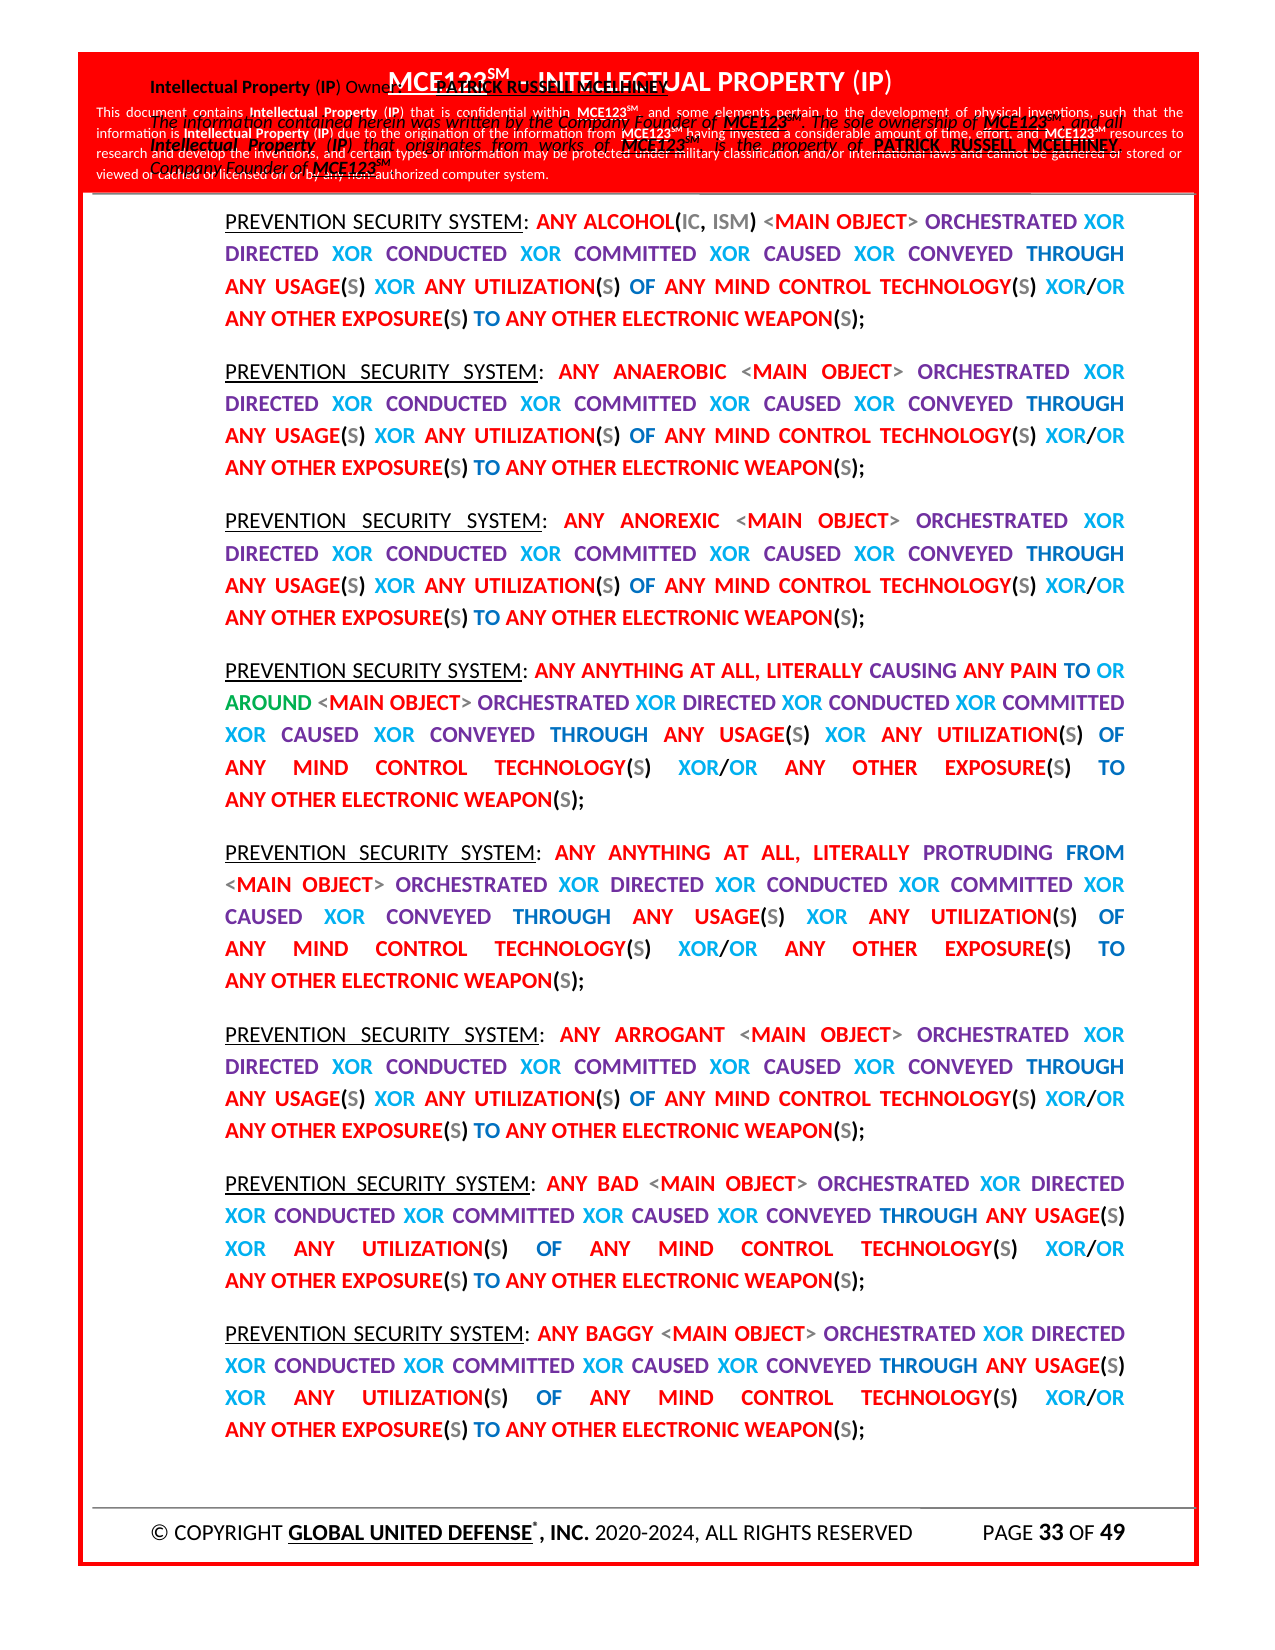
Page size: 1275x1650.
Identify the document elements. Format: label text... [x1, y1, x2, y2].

text PREVENTION SECURITY SYSTEM: ANY ANOREXIC <MAIN OBJECT> ORCHESTRATED XOR DIRECTED XOR CONDUCTED XOR COMMITTED XOR CAUSED XOR CONVEYED THROUGH ANY USAGE(S) XOR ANY UTILIZATION(S) OF ANY MIND CONTROL TECHNOLOGY(S) XOR/OR ANY OTHER EXPOSURE(S) TO ANY OTHER ELECTRONIC WEAPON(S); [225, 507, 1125, 631]
text PREVENTION SECURITY SYSTEM: ANY BAGGY <MAIN OBJECT> ORCHESTRATED XOR DIRECTED XOR CONDUCTED XOR COMMITTED XOR CAUSED XOR CONVEYED THROUGH ANY USAGE(S) XOR ANY UTILIZATION(S) OF ANY MIND CONTROL TECHNOLOGY(S) XOR/OR ANY OTHER EXPOSURE(S) TO ANY OTHER ELECTRONIC WEAPON(S); [225, 1319, 1125, 1443]
text PREVENTION SECURITY SYSTEM: ANY BAD <MAIN OBJECT> ORCHESTRATED XOR DIRECTED XOR CONDUCTED XOR COMMITTED XOR CAUSED XOR CONVEYED THROUGH ANY USAGE(S) XOR ANY UTILIZATION(S) OF ANY MIND CONTROL TECHNOLOGY(S) XOR/OR ANY OTHER EXPOSURE(S) TO ANY OTHER ELECTRONIC WEAPON(S); [225, 1169, 1125, 1294]
text PREVENTION SECURITY SYSTEM: ANY ANYTHING AT ALL, LITERALLY CAUSING ANY PAIN TO OR AROUND <MAIN OBJECT> ORCHESTRATED XOR DIRECTED XOR CONDUCTED XOR COMMITTED XOR CAUSED XOR CONVEYED THROUGH ANY USAGE(S) XOR ANY UTILIZATION(S) OF ANY MIND CONTROL TECHNOLOGY(S) XOR/OR ANY OTHER EXPOSURE(S) TO ANY OTHER ELECTRONIC WEAPON(S); [225, 656, 1125, 813]
text PREVENTION SECURITY SYSTEM: ANY ANYTHING AT ALL, LITERALLY PROTRUDING FROM <MAIN OBJECT> ORCHESTRATED XOR DIRECTED XOR CONDUCTED XOR COMMITTED XOR CAUSED XOR CONVEYED THROUGH ANY USAGE(S) XOR ANY UTILIZATION(S) OF ANY MIND CONTROL TECHNOLOGY(S) XOR/OR ANY OTHER EXPOSURE(S) TO ANY OTHER ELECTRONIC WEAPON(S); [225, 838, 1125, 995]
text PREVENTION SECURITY SYSTEM: ANY ALCOHOL(IC, ISM) <MAIN OBJECT> ORCHESTRATED XOR DIRECTED XOR CONDUCTED XOR COMMITTED XOR CAUSED XOR CONVEYED THROUGH ANY USAGE(S) XOR ANY UTILIZATION(S) OF ANY MIND CONTROL TECHNOLOGY(S) XOR/OR ANY OTHER EXPOSURE(S) TO ANY OTHER ELECTRONIC WEAPON(S); [225, 207, 1125, 332]
text PREVENTION SECURITY SYSTEM: ANY ANAEROBIC <MAIN OBJECT> ORCHESTRATED XOR DIRECTED XOR CONDUCTED XOR COMMITTED XOR CAUSED XOR CONVEYED THROUGH ANY USAGE(S) XOR ANY UTILIZATION(S) OF ANY MIND CONTROL TECHNOLOGY(S) XOR/OR ANY OTHER EXPOSURE(S) TO ANY OTHER ELECTRONIC WEAPON(S); [225, 357, 1125, 482]
text PREVENTION SECURITY SYSTEM: ANY ARROGANT <MAIN OBJECT> ORCHESTRATED XOR DIRECTED XOR CONDUCTED XOR COMMITTED XOR CAUSED XOR CONVEYED THROUGH ANY USAGE(S) XOR ANY UTILIZATION(S) OF ANY MIND CONTROL TECHNOLOGY(S) XOR/OR ANY OTHER EXPOSURE(S) TO ANY OTHER ELECTRONIC WEAPON(S); [225, 1020, 1125, 1144]
